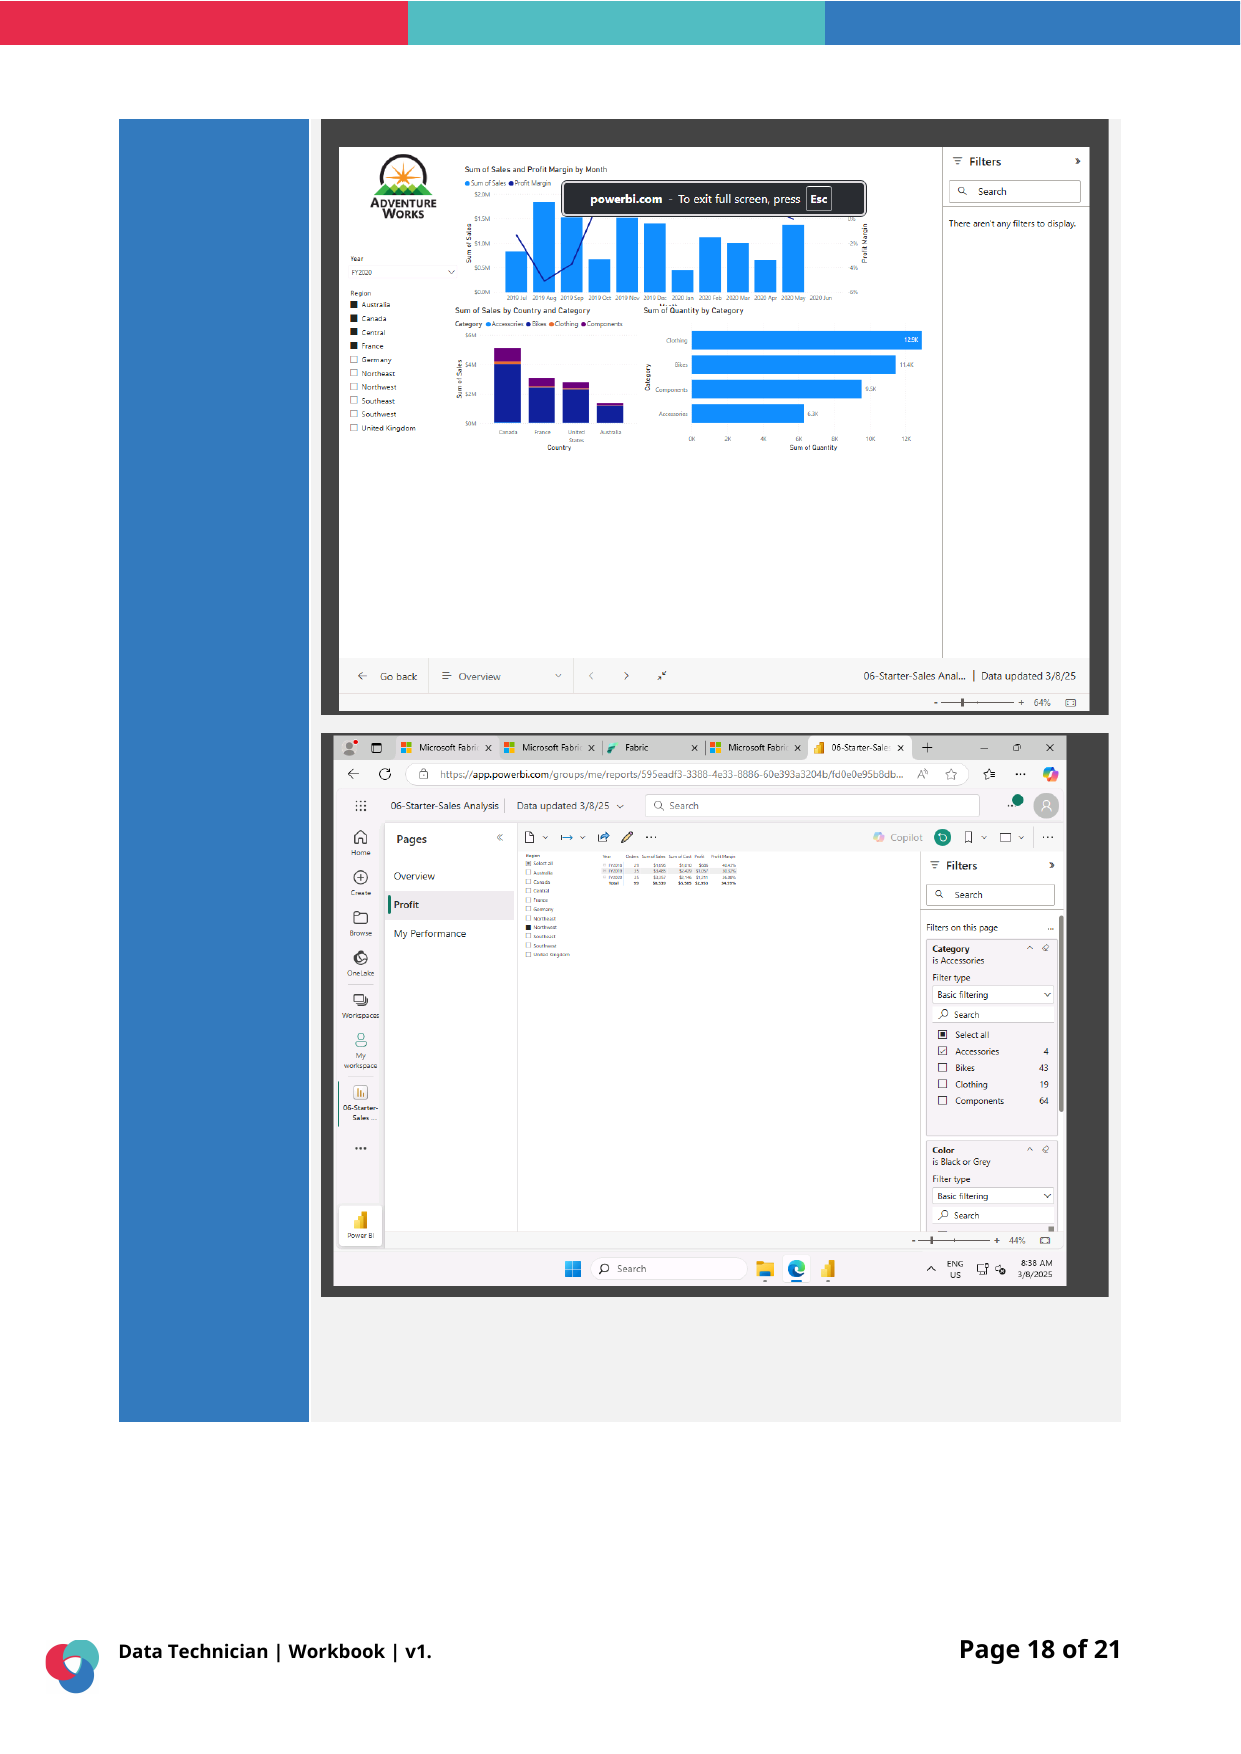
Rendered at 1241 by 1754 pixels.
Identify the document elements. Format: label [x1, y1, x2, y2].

picture [45, 1640, 100, 1694]
table_header [119, 119, 309, 1422]
picture [321, 733, 1109, 1297]
picture [321, 119, 1109, 715]
table_header [311, 119, 1121, 1422]
